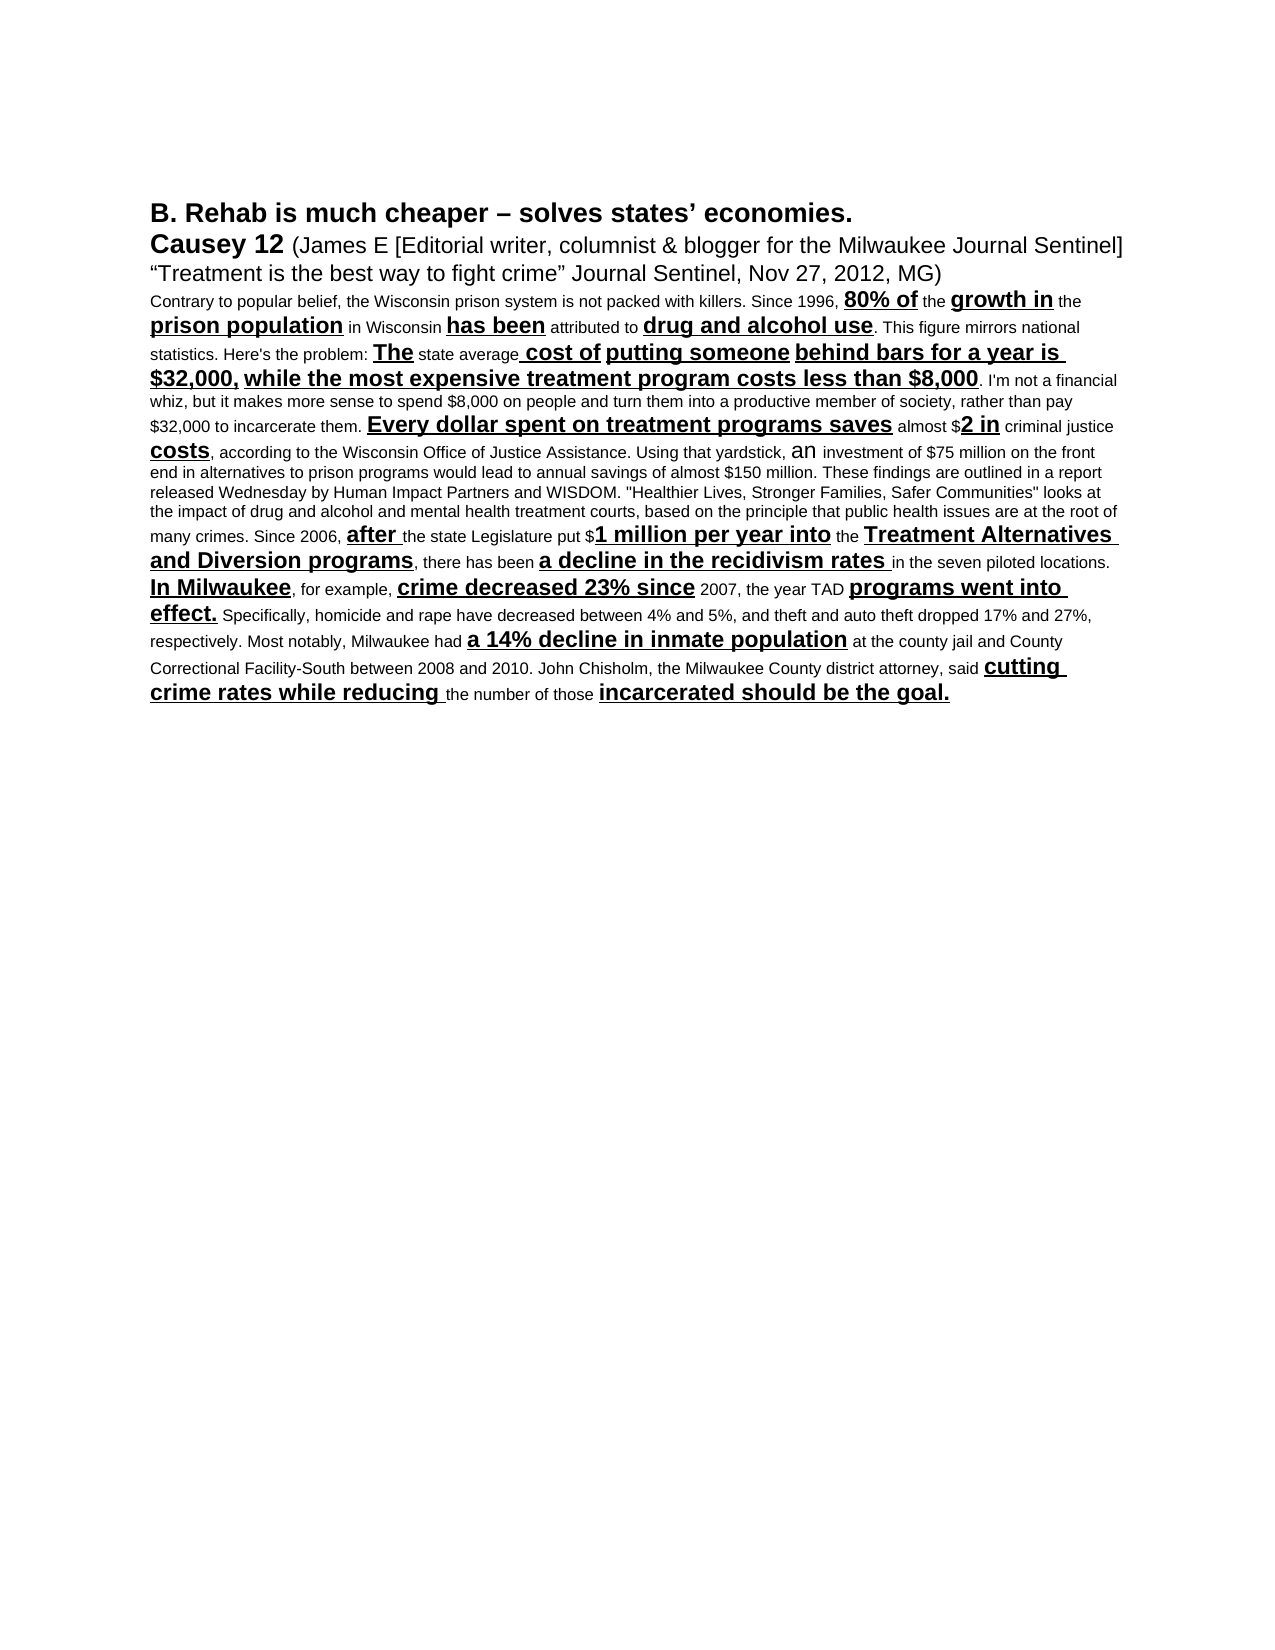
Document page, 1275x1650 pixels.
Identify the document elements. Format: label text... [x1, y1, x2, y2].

text Contrary to popular belief, the Wisconsin prison system is not packed with killers. Since 1996, 80% of the growth in the prison population in Wisconsin has been attributed to drug and alcohol use. This figure mirrors national statistics. Here's the problem: The state average cost of putting someone behind bars for a year is $32,000, while the most expensive treatment program costs less than $8,000. I'm not a financial whiz, but it makes more sense to spend $8,000 on people and turn them into a productive member of society, rather than pay $32,000 to incarcerate them. Every dollar spent on treatment programs saves almost $2 in criminal justice costs, according to the Wisconsin Office of Justice Assistance. Using that yardstick, an investment of $75 million on the front end in alternatives to prison programs would lead to annual savings of almost $150 million. These findings are outlined in a report released Wednesday by Human Impact Partners and WISDOM. "Healthier Lives, Stronger Families, Safer Communities" looks at the impact of drug and alcohol and mental health treatment courts, based on the principle that public health issues are at the root of many crimes. Since 2006, after the state Legislature put $1 million per year into the Treatment Alternatives and Diversion programs, there has been a decline in the recidivism rates in the seven piloted locations. In Milwaukee, for example, crime decreased 23% since 2007, the year TAD programs went into effect. Specifically, homicide and rape have decreased between 4% and 5%, and theft and auto theft dropped 17% and 27%, respectively. Most notably, Milwaukee had a 14% decline in inmate population at the county jail and County Correctional Facility-South between 2008 and 2010. John Chisholm, the Milwaukee County district attorney, said cutting crime rates while reducing the number of those incarcerated should be the goal. [150, 286, 1125, 705]
subtitle B. Rehab is much cheaper – solves states’ economies. [150, 197, 1125, 228]
text Causey 12 (James E [Editorial writer, columnist & blogger for the Milwaukee Journal Sentinel] “Treatment is the best way to fight crime” Journal Sentinel, Nov 27, 2012, MG) [150, 228, 1125, 286]
